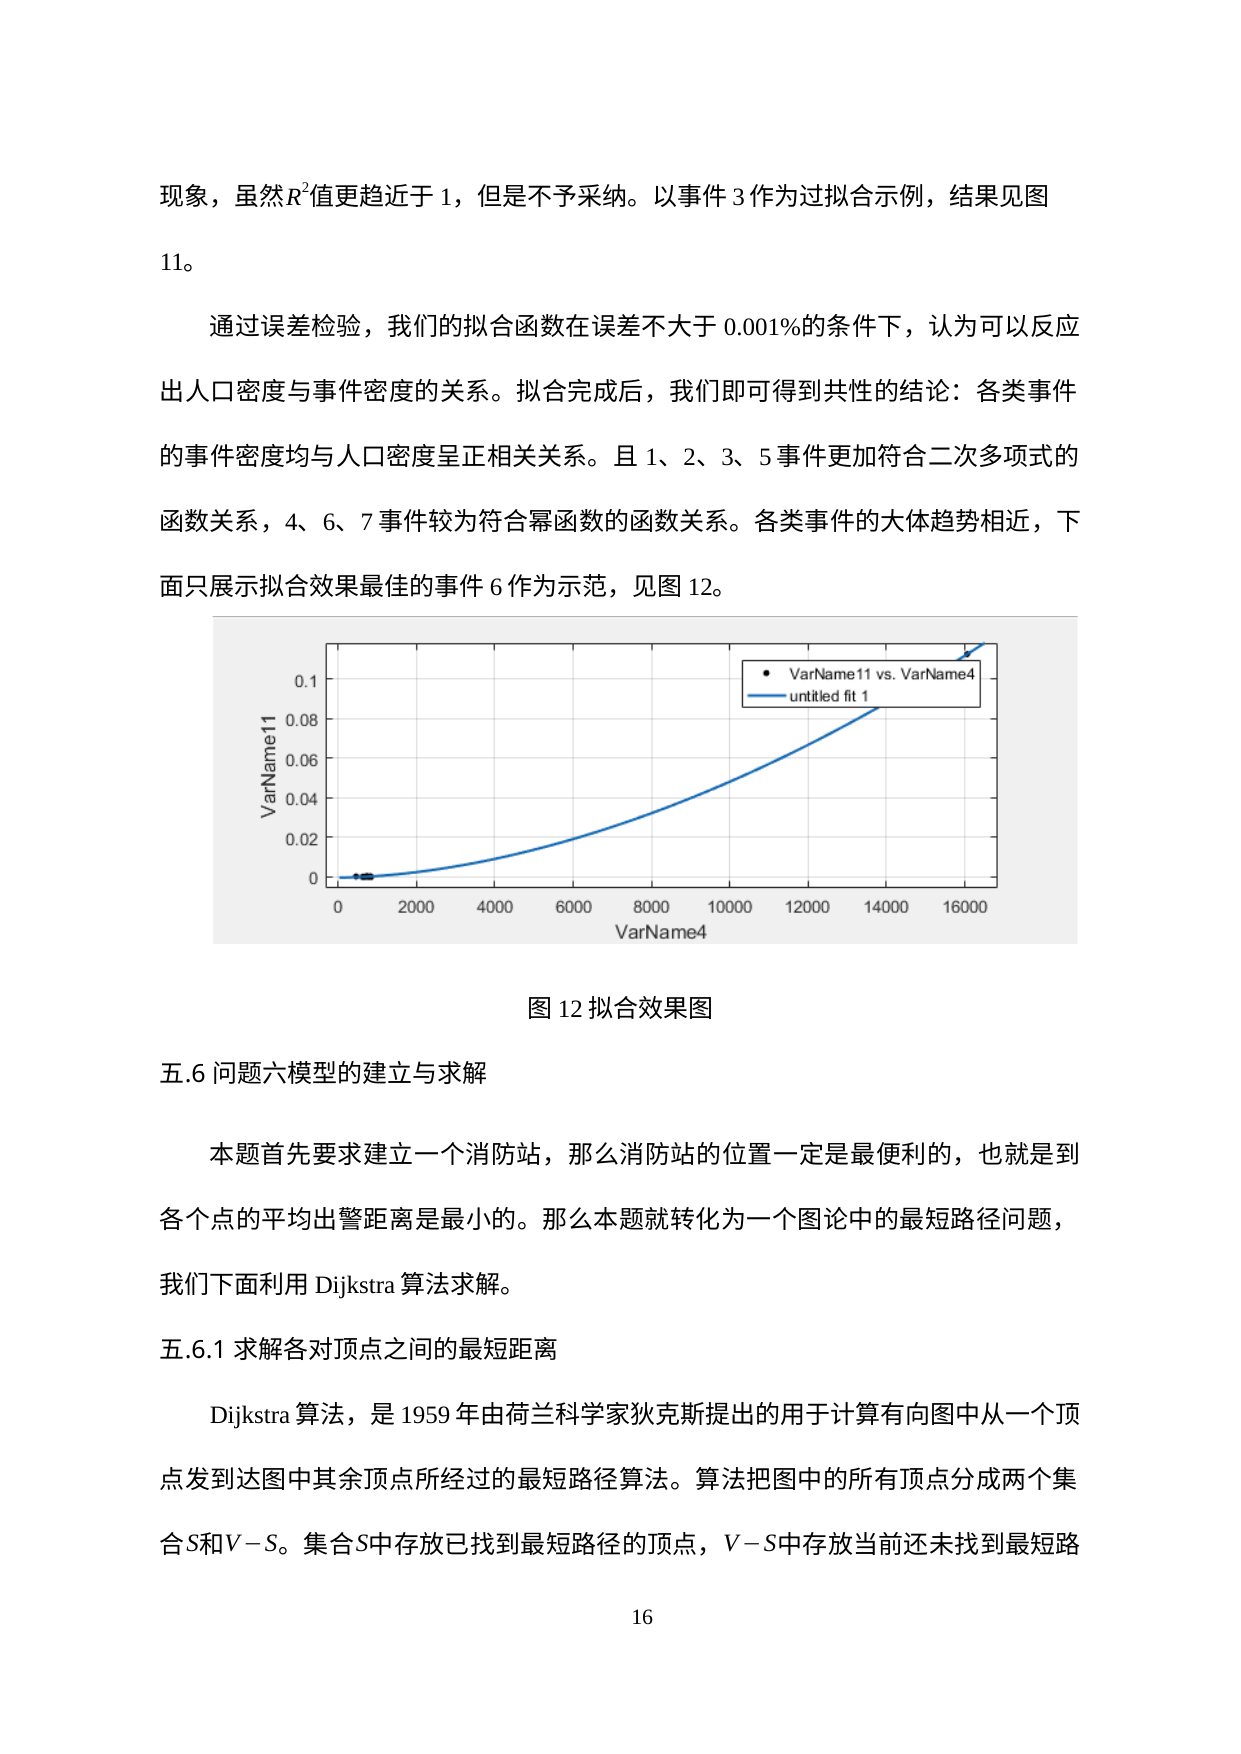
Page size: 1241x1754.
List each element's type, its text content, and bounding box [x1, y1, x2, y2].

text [159, 162, 1081, 292]
text 通过误差检验，我们的拟合函数在误差不大于0.001%的条件下，认为可以反应出人口密度与事件密度的关系。拟合完成后，我们即可得到共性的结论：各类事件的事件密度均与人口密度呈正相关关系。且1、2、3、5事件更加符合二次多项式的函数关系，4、6、7事件较为符合幂函数的函数关系。各类事件的大体趋势相近，下面只展示拟合效果最佳的事件6作为示范，见图 12。 [159, 292, 1081, 617]
subtitle 问题六模型的建立与求解 [159, 1039, 1081, 1104]
picture [212, 616, 1078, 944]
subtitle 求解各对顶点之间的最短距离 [159, 1316, 1081, 1381]
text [159, 1381, 1081, 1576]
text 图 12 拟合效果图 [159, 974, 1081, 1039]
text 本题首先要求建立一个消防站，那么消防站的位置一定是最便利的，也就是到各个点的平均出警距离是最小的。那么本题就转化为一个图论中的最短路径问题，我们下面利用Dijkstra算法求解。 [159, 1121, 1081, 1316]
